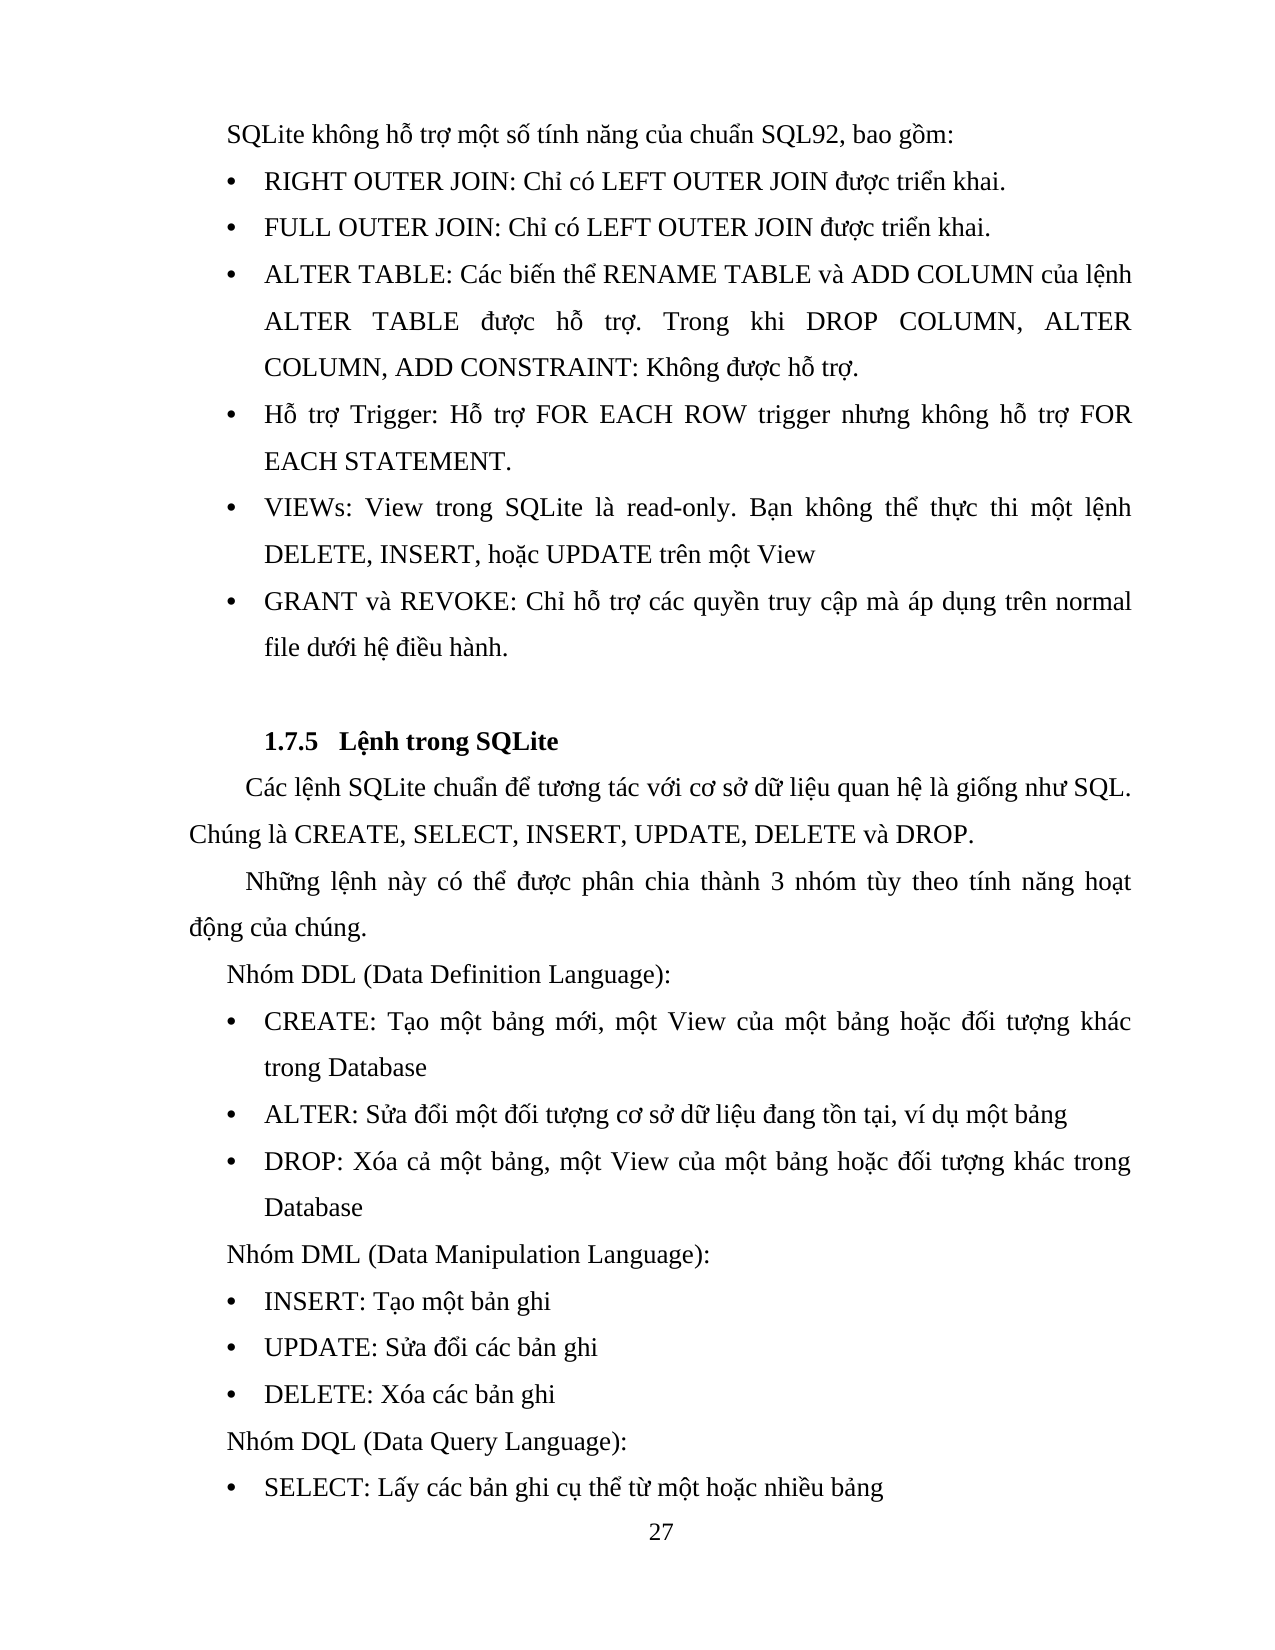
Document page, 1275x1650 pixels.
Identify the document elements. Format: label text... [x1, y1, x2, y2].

list FULL OUTER JOIN: Chỉ có LEFT OUTER JOIN được triển khai. [226, 211, 1133, 243]
list Hỗ trợ Trigger: Hỗ trợ FOR EACH ROW trigger nhưng không hỗ trợ FOR EACH STATEMENT. [226, 398, 1133, 476]
list ALTER: Sửa đổi một đối tượng cơ sở dữ liệu đang tồn tại, ví dụ một bảng [226, 1098, 1133, 1129]
list GRANT và REVOKE: Chỉ hỗ trợ các quyền truy cập mà áp dụng trên normal file dưới hệ điều hành. [226, 585, 1133, 663]
text Các lệnh SQLite chuẩn để tương tác với cơ sở dữ liệu quan hệ là giống như SQL. Chúng là CREATE, SELECT, INSERT, UPDATE, DELETE và DROP. [189, 771, 1133, 849]
text Những lệnh này có thể được phân chia thành 3 nhóm tùy theo tính năng hoạt động của chúng. [189, 865, 1133, 943]
text Nhóm DDL (Data Definition Language): [189, 958, 1133, 989]
text • INSERT: Tạo một bản ghi [226, 1285, 1133, 1316]
text Nhóm DML (Data Manipulation Language): [226, 1238, 1133, 1269]
list CREATE: Tạo một bảng mới, một View của một bảng hoặc đối tượng khác trong Database [226, 1005, 1133, 1083]
text SQLite không hỗ trợ một số tính năng của chuẩn SQL92, bao gồm: [189, 118, 1133, 149]
text • DELETE: Xóa các bản ghi [226, 1378, 1133, 1409]
text • UPDATE: Sửa đổi các bản ghi [226, 1331, 1133, 1363]
text Nhóm DQL (Data Query Language): [226, 1425, 1133, 1456]
list ALTER TABLE: Các biến thể RENAME TABLE và ADD COLUMN của lệnh ALTER TABLE được hỗ trợ. Trong khi DROP COLUMN, ALTER COLUMN, ADD CONSTRAINT: Không được hỗ trợ. [226, 258, 1133, 383]
text • SELECT: Lấy các bản ghi cụ thể từ một hoặc nhiều bảng [226, 1471, 1133, 1503]
list VIEWs: View trong SQLite là read-only. Bạn không thể thực thi một lệnh DELETE, INSERT, hoặc UPDATE trên một View [226, 491, 1133, 569]
list Lệnh trong SQLite [264, 725, 1133, 756]
list DROP: Xóa cả một bảng, một View của một bảng hoặc đối tượng khác trong Database [226, 1145, 1133, 1223]
list RIGHT OUTER JOIN: Chỉ có LEFT OUTER JOIN được triển khai. [226, 165, 1133, 196]
